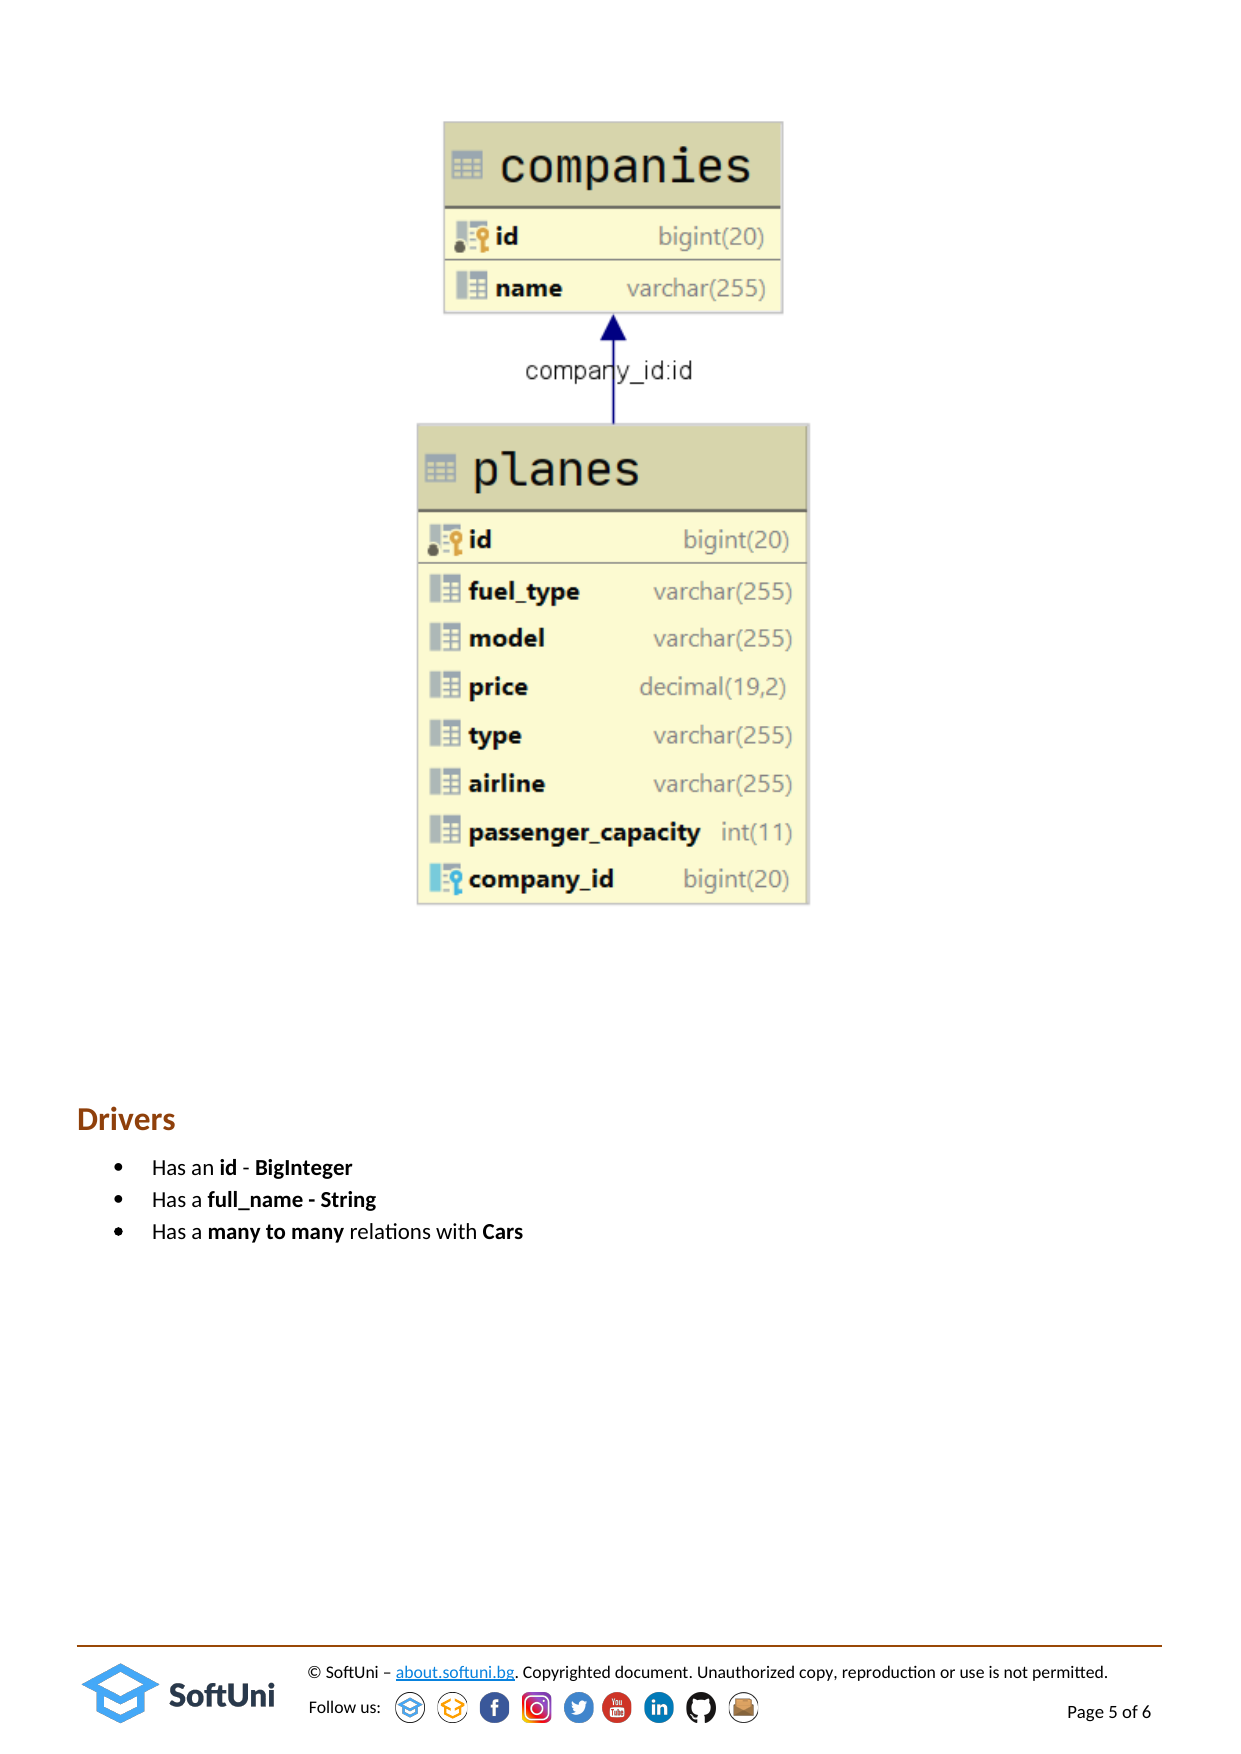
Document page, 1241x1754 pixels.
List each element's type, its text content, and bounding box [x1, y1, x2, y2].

list Has an id - BigInteger [114, 1153, 1163, 1181]
picture [479, 1692, 510, 1723]
picture [665, 1692, 674, 1701]
picture [564, 1692, 594, 1723]
picture [686, 1692, 716, 1723]
picture [395, 1692, 425, 1723]
picture [728, 1692, 759, 1723]
picture [644, 1692, 653, 1701]
picture [602, 1692, 632, 1723]
picture [658, 1705, 667, 1714]
picture [665, 1714, 674, 1723]
picture [75, 1658, 281, 1729]
list Has a many to many relations with Cars [114, 1217, 1163, 1245]
subtitle Drivers [77, 1098, 1163, 1138]
picture [644, 1714, 653, 1723]
picture [522, 1692, 552, 1723]
picture [370, 95, 870, 947]
list Has a full_name - String [114, 1185, 1163, 1213]
picture [437, 1692, 468, 1723]
